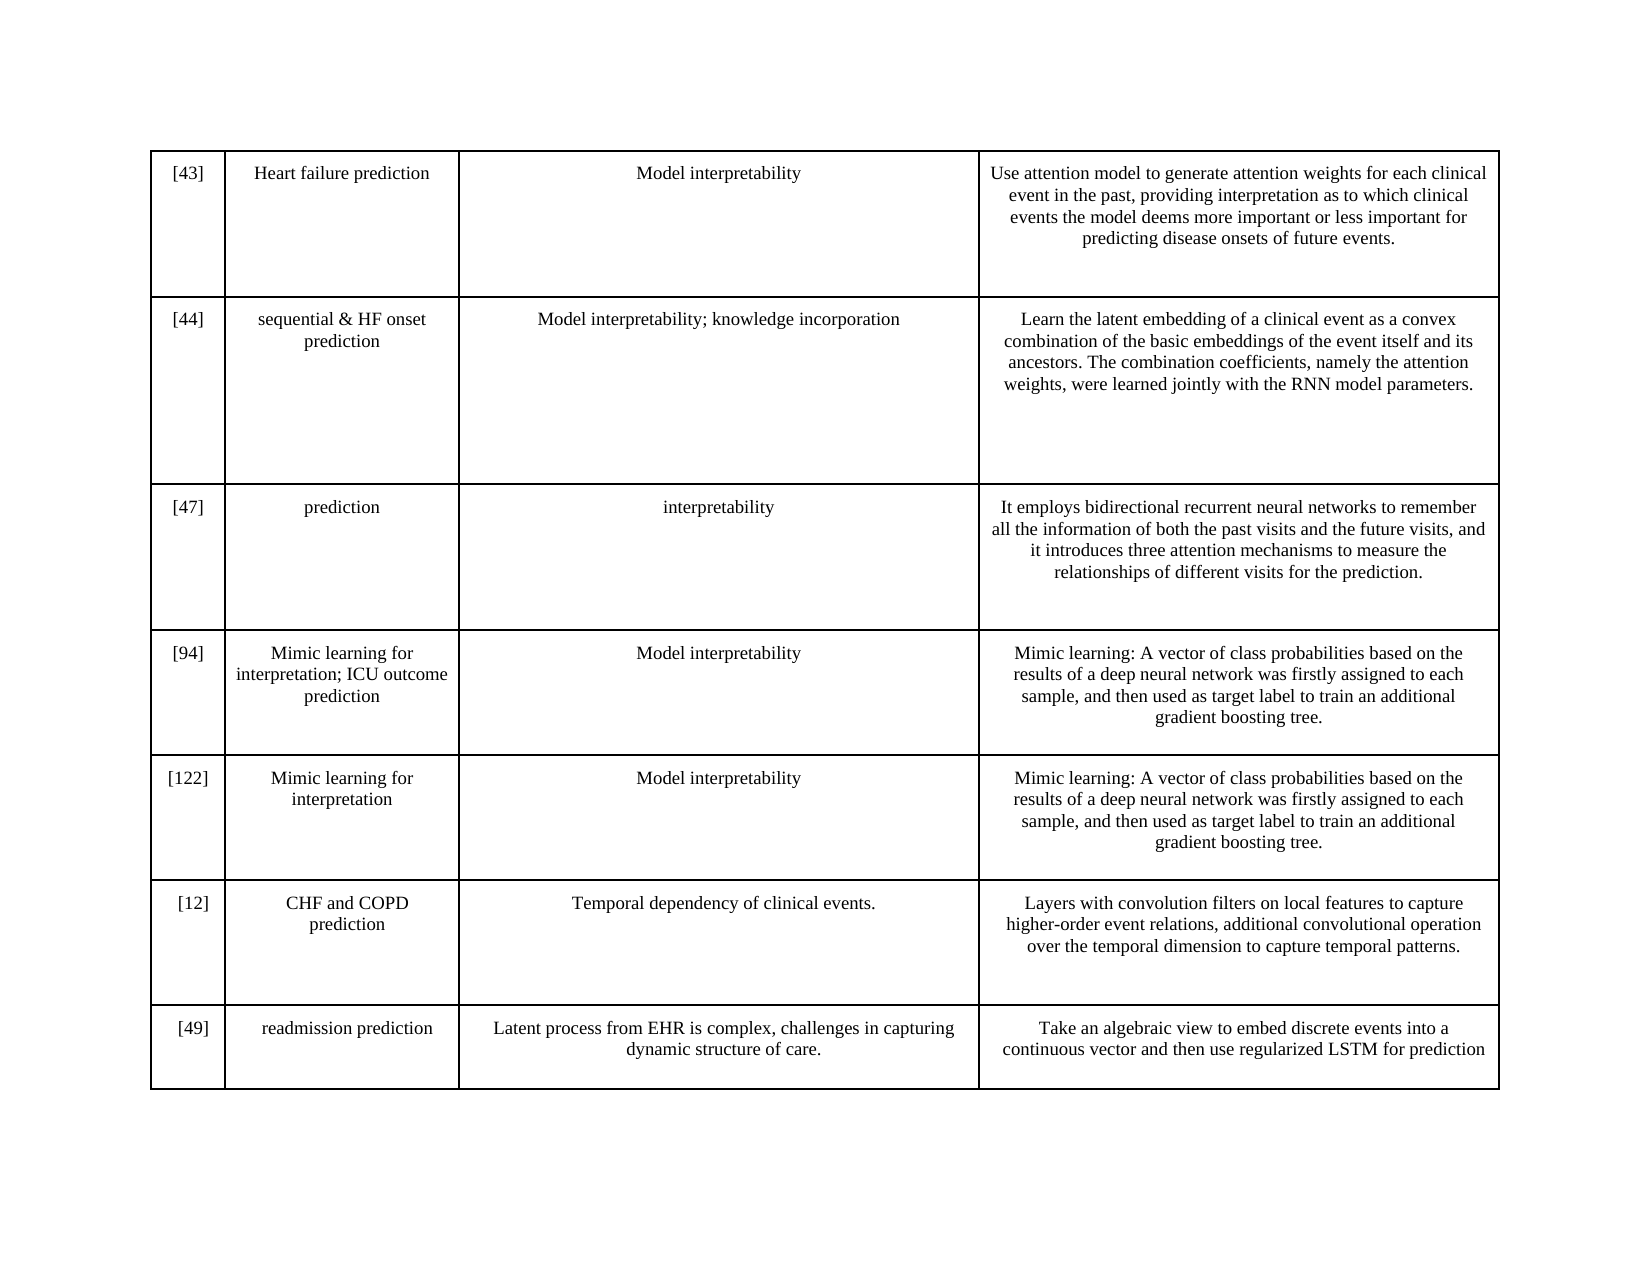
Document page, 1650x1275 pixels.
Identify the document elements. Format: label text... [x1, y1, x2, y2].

table_cell Model interpretability [460, 756, 978, 879]
table_cell [44] [152, 298, 224, 483]
table_cell Latent process from EHR is complex, challenges in capturing dynamic structure of care. [460, 1006, 978, 1087]
table_cell Mimic learning: A vector of class probabilities based on the results of a deep neural network was firstly assigned to each sample, and then used as target label to train an additional gradient boosting tree. [980, 631, 1498, 754]
table_cell [94] [152, 631, 224, 754]
table_cell Mimic learning for interpretation [226, 756, 458, 879]
table_cell Use attention model to generate attention weights for each clinical event in the past, providing interpretation as to which clinical events the model deems more important or less important for predicting disease onsets of future events. [980, 152, 1498, 296]
table_cell [47] [152, 485, 224, 629]
table_cell [49] [152, 1006, 224, 1087]
table_cell Layers with convolution filters on local features to capture higher-order event relations, additional convolutional operation over the temporal dimension to capture temporal patterns. [980, 881, 1498, 1004]
table_cell [122] [152, 756, 224, 879]
table_cell sequential & HF onset prediction [226, 298, 458, 483]
table_cell Take an algebraic view to embed discrete events into a continuous vector and then use regularized LSTM for prediction [980, 1006, 1498, 1087]
table_cell readmission prediction [226, 1006, 458, 1087]
table_cell CHF and COPD prediction [226, 881, 458, 1004]
table_cell Heart failure prediction [226, 152, 458, 296]
table_cell Model interpretability [460, 152, 978, 296]
table_cell Mimic learning for interpretation; ICU outcome prediction [226, 631, 458, 754]
table_cell Model interpretability; knowledge incorporation [460, 298, 978, 483]
table_cell Learn the latent embedding of a clinical event as a convex combination of the basic embeddings of the event itself and its ancestors. The combination coefficients, namely the attention weights, were learned jointly with the RNN model parameters. [980, 298, 1498, 483]
table_cell Temporal dependency of clinical events. [460, 881, 978, 1004]
table_cell Mimic learning: A vector of class probabilities based on the results of a deep neural network was firstly assigned to each sample, and then used as target label to train an additional gradient boosting tree. [980, 756, 1498, 879]
table_cell prediction [226, 485, 458, 629]
table_cell Model interpretability [460, 631, 978, 754]
table_cell [12] [152, 881, 224, 1004]
table_cell It employs bidirectional recurrent neural networks to remember all the information of both the past visits and the future visits, and it introduces three attention mechanisms to measure the relationships of different visits for the prediction. [980, 485, 1498, 629]
table_cell [43] [152, 152, 224, 296]
table_cell interpretability [460, 485, 978, 629]
